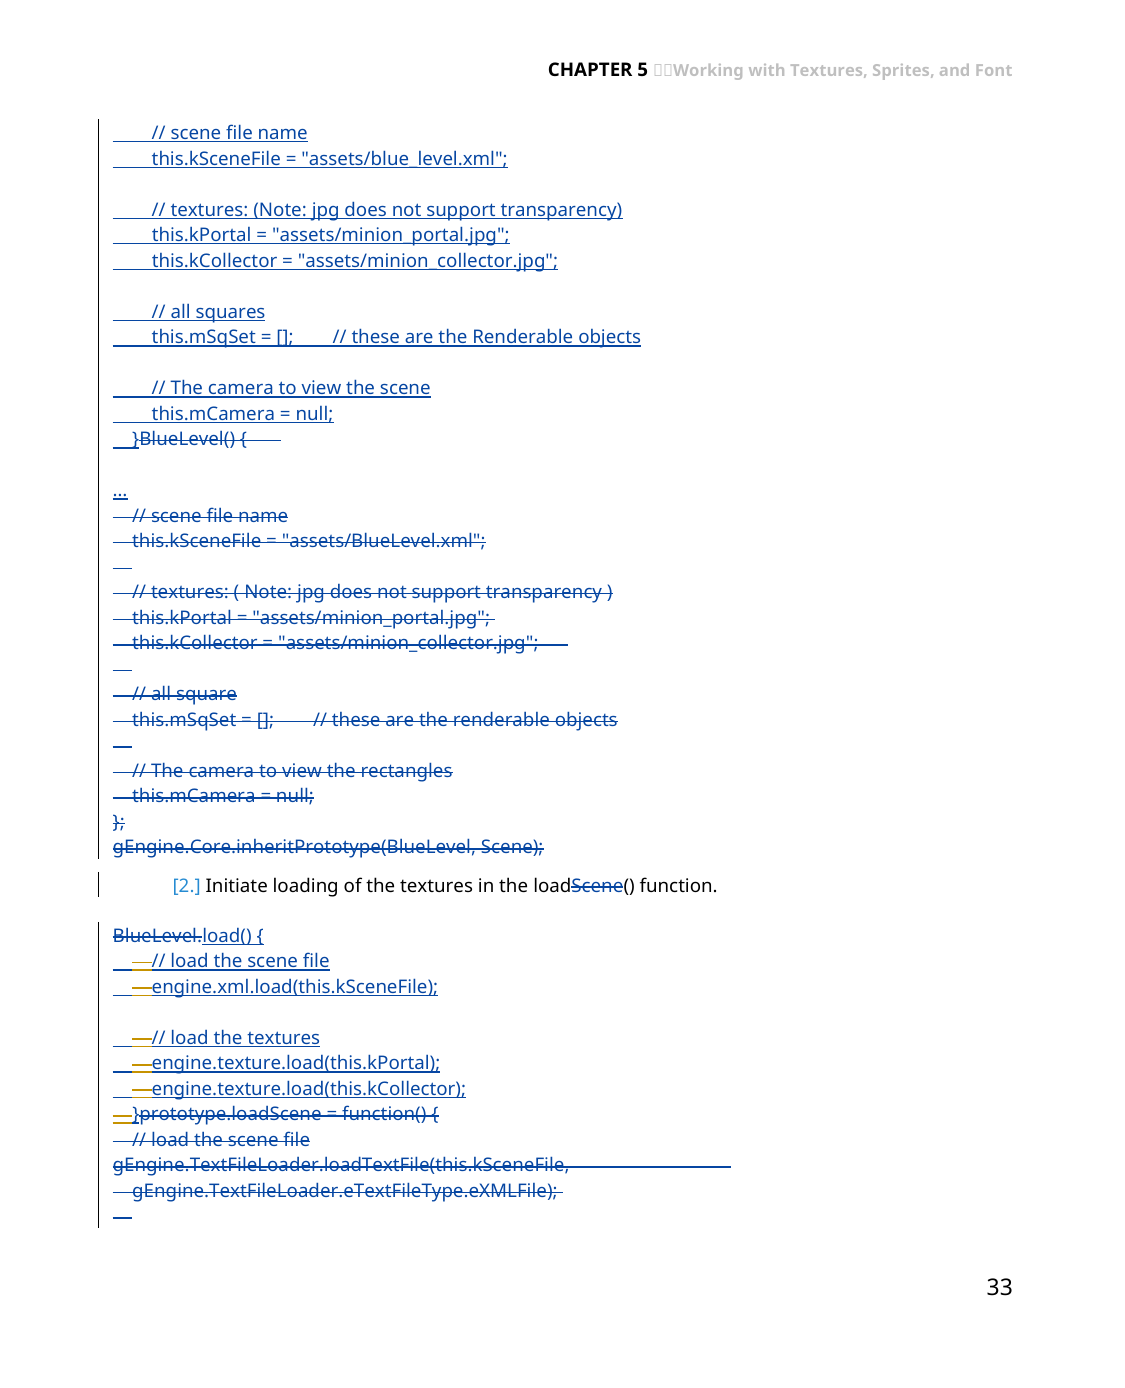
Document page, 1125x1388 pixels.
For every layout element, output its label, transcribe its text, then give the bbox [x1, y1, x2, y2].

list Initiate loading of the textures in the load() function. [172, 872, 892, 897]
